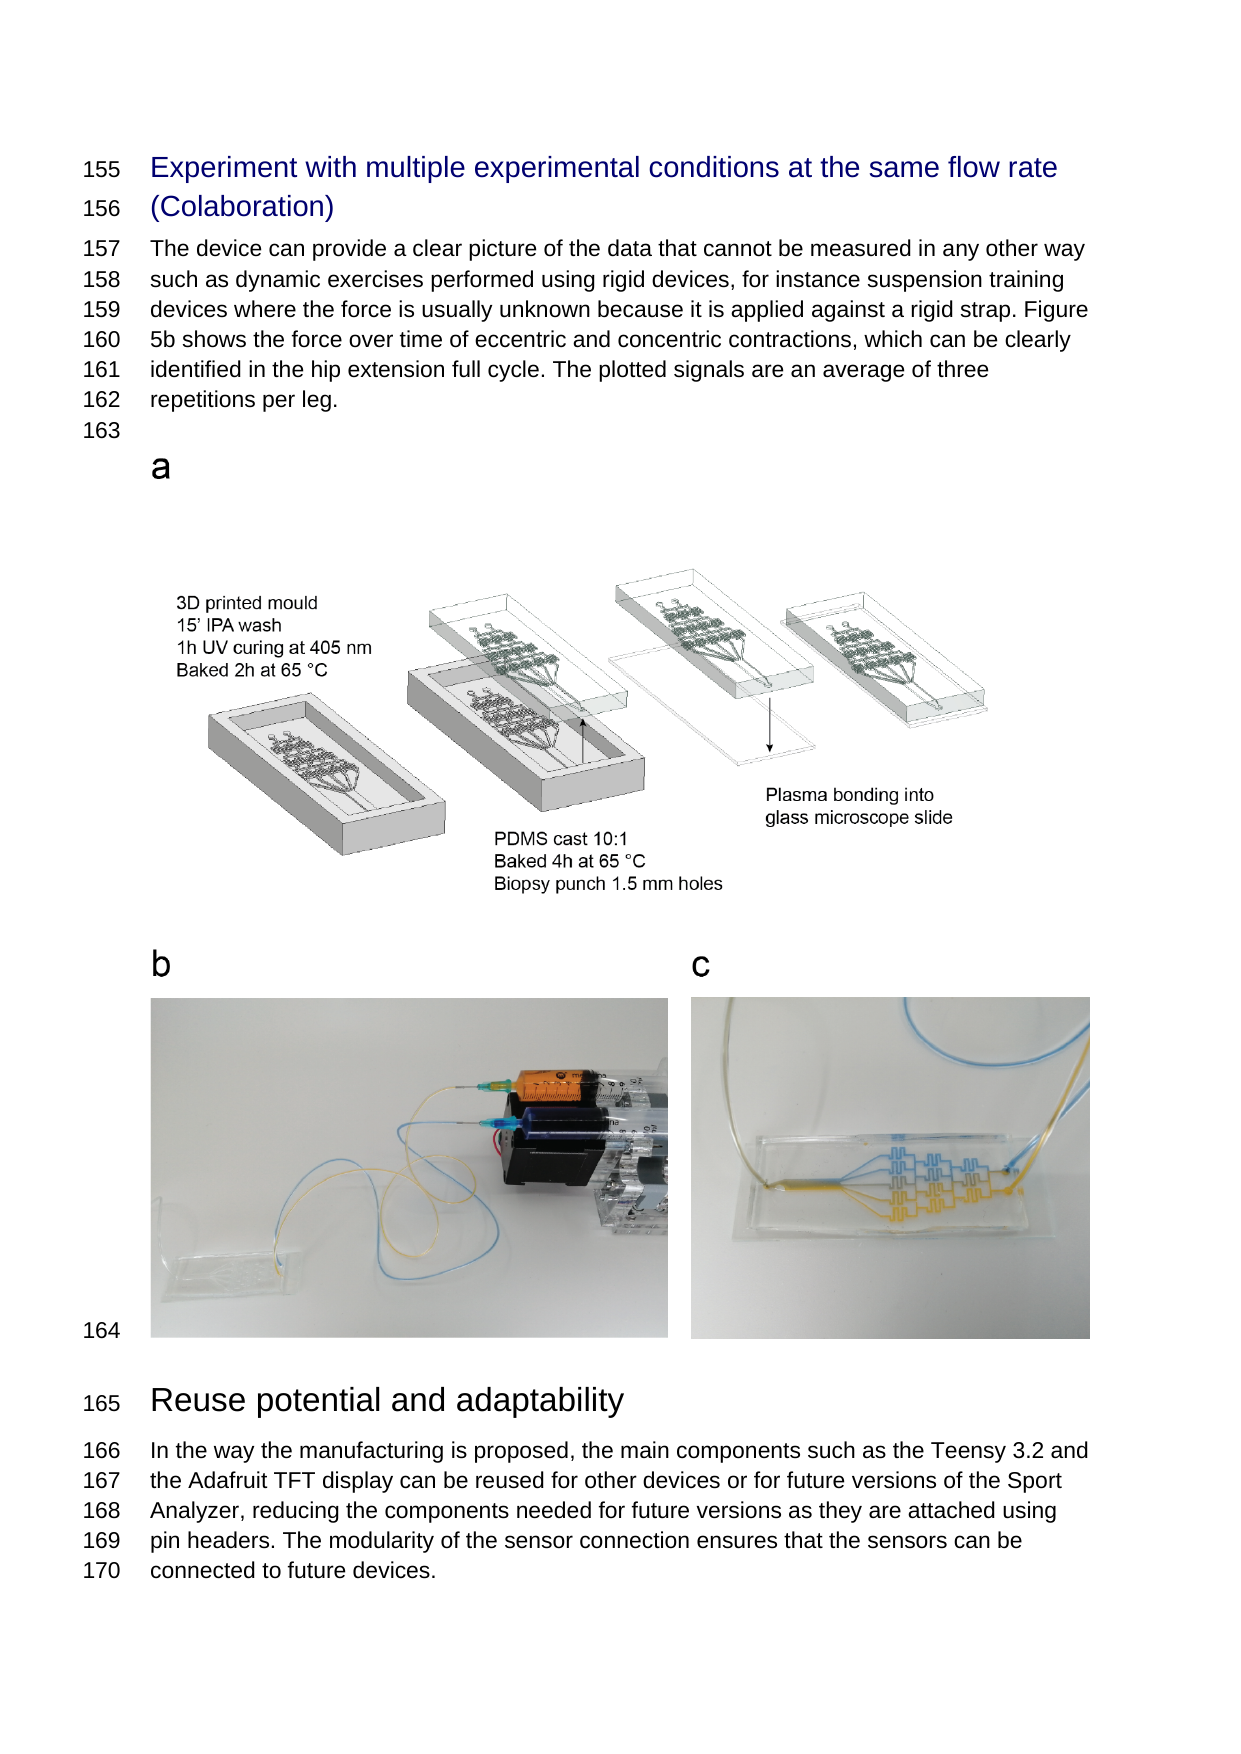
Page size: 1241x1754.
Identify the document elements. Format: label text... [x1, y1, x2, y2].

text The device can provide a clear picture of the data that cannot be measured in any other way such as dynamic exercises performed using rigid devices, for instance suspension training devices where the force is usually unknown because it is applied against a rigid strap. Figure 5b shows the force over time of eccentric and concentric contractions, which can be clearly identified in the hip extension full cycle. The plotted signals are an average of three repetitions per leg. [150, 235, 1090, 413]
subtitle Experiment with multiple experimental conditions at the same flow rate (Colaboration) [150, 150, 1090, 222]
subtitle Reuse potential and adaptability [150, 1380, 1090, 1418]
picture [150, 446, 1090, 1339]
text In the way the manufacturing is proposed, the main components such as the Teensy 3.2 and the Adafruit TFT display can be reused for other devices or for future versions of the Sport Analyzer, reducing the components needed for future versions as they are attached using pin headers. The modularity of the sensor connection ensures that the sensors can be connected to future devices. [150, 1437, 1090, 1584]
